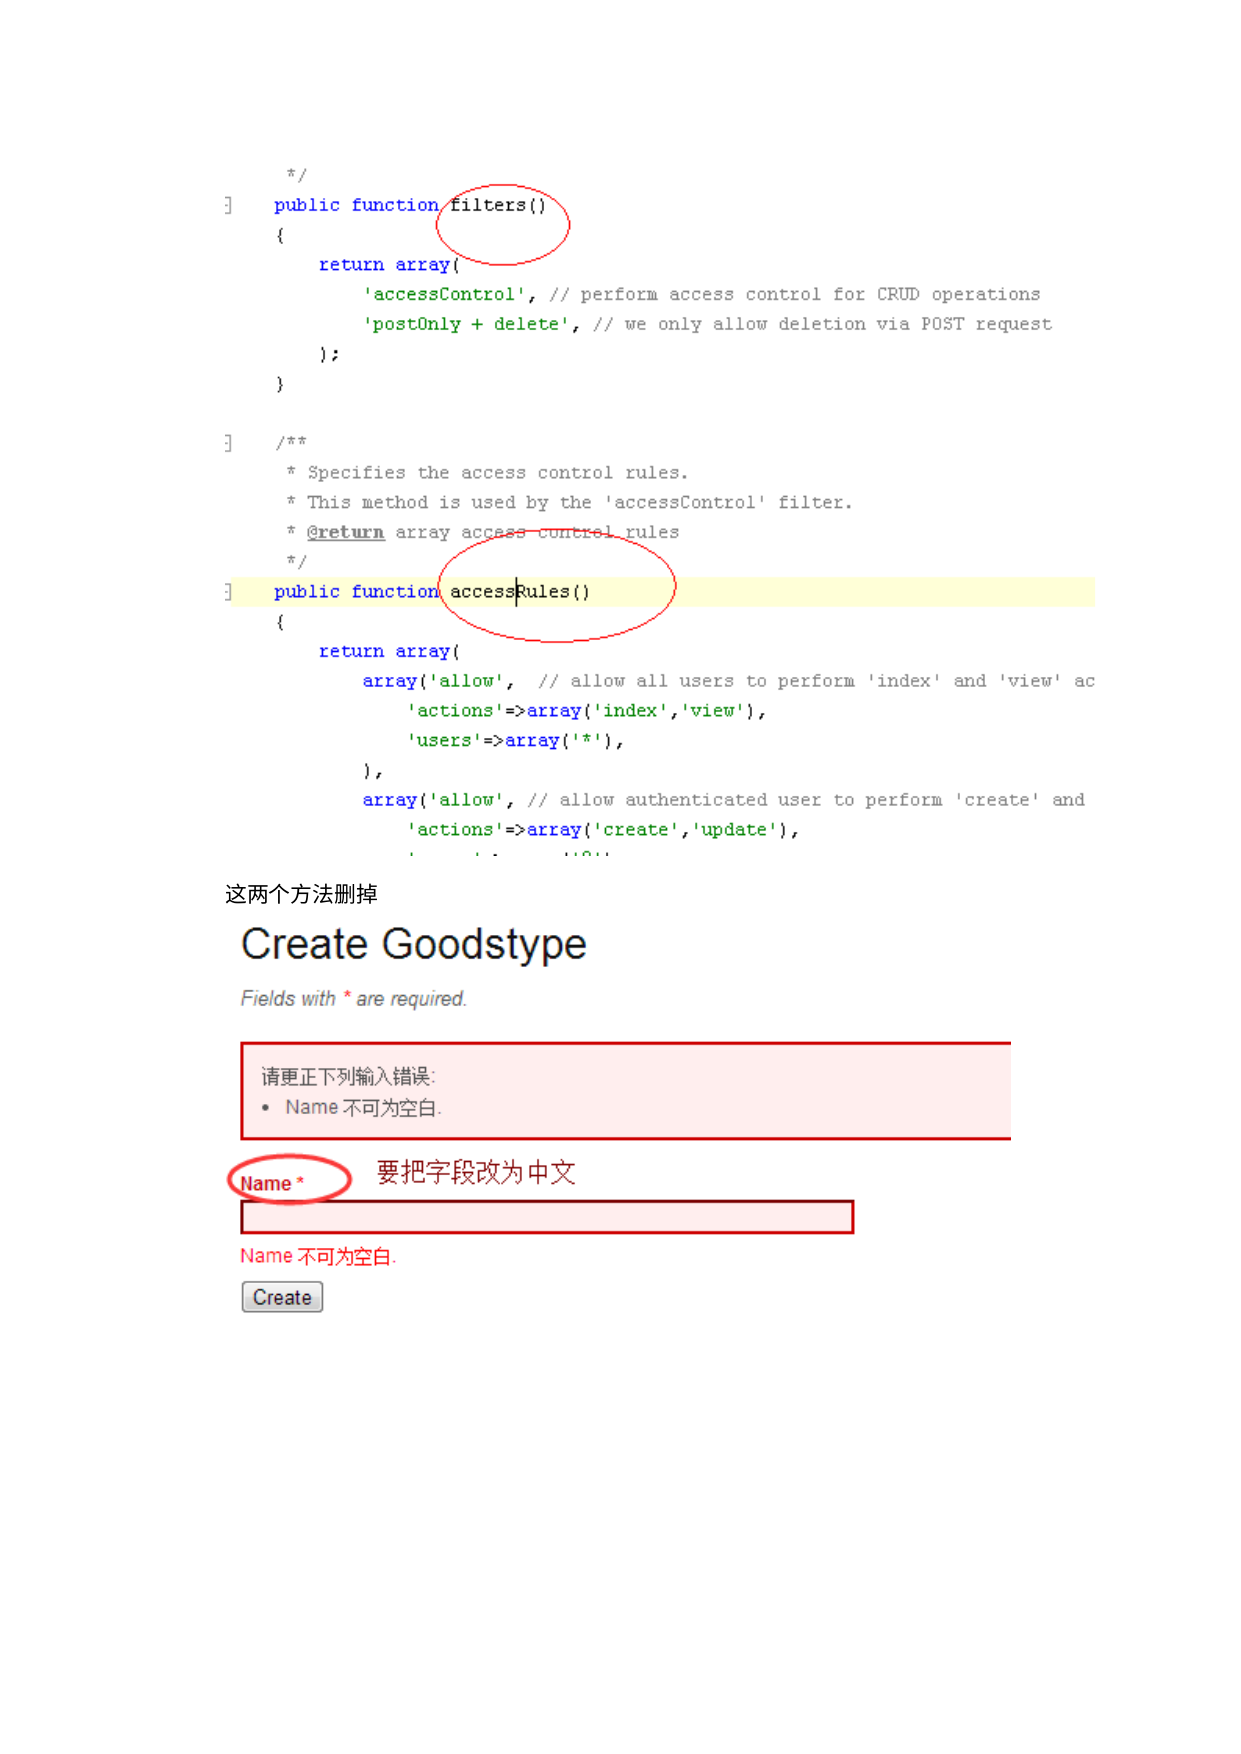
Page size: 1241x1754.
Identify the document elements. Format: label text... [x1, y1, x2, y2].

list 这两个方法删掉 [225, 877, 1053, 909]
picture [225, 909, 1011, 1355]
picture [225, 162, 1096, 856]
